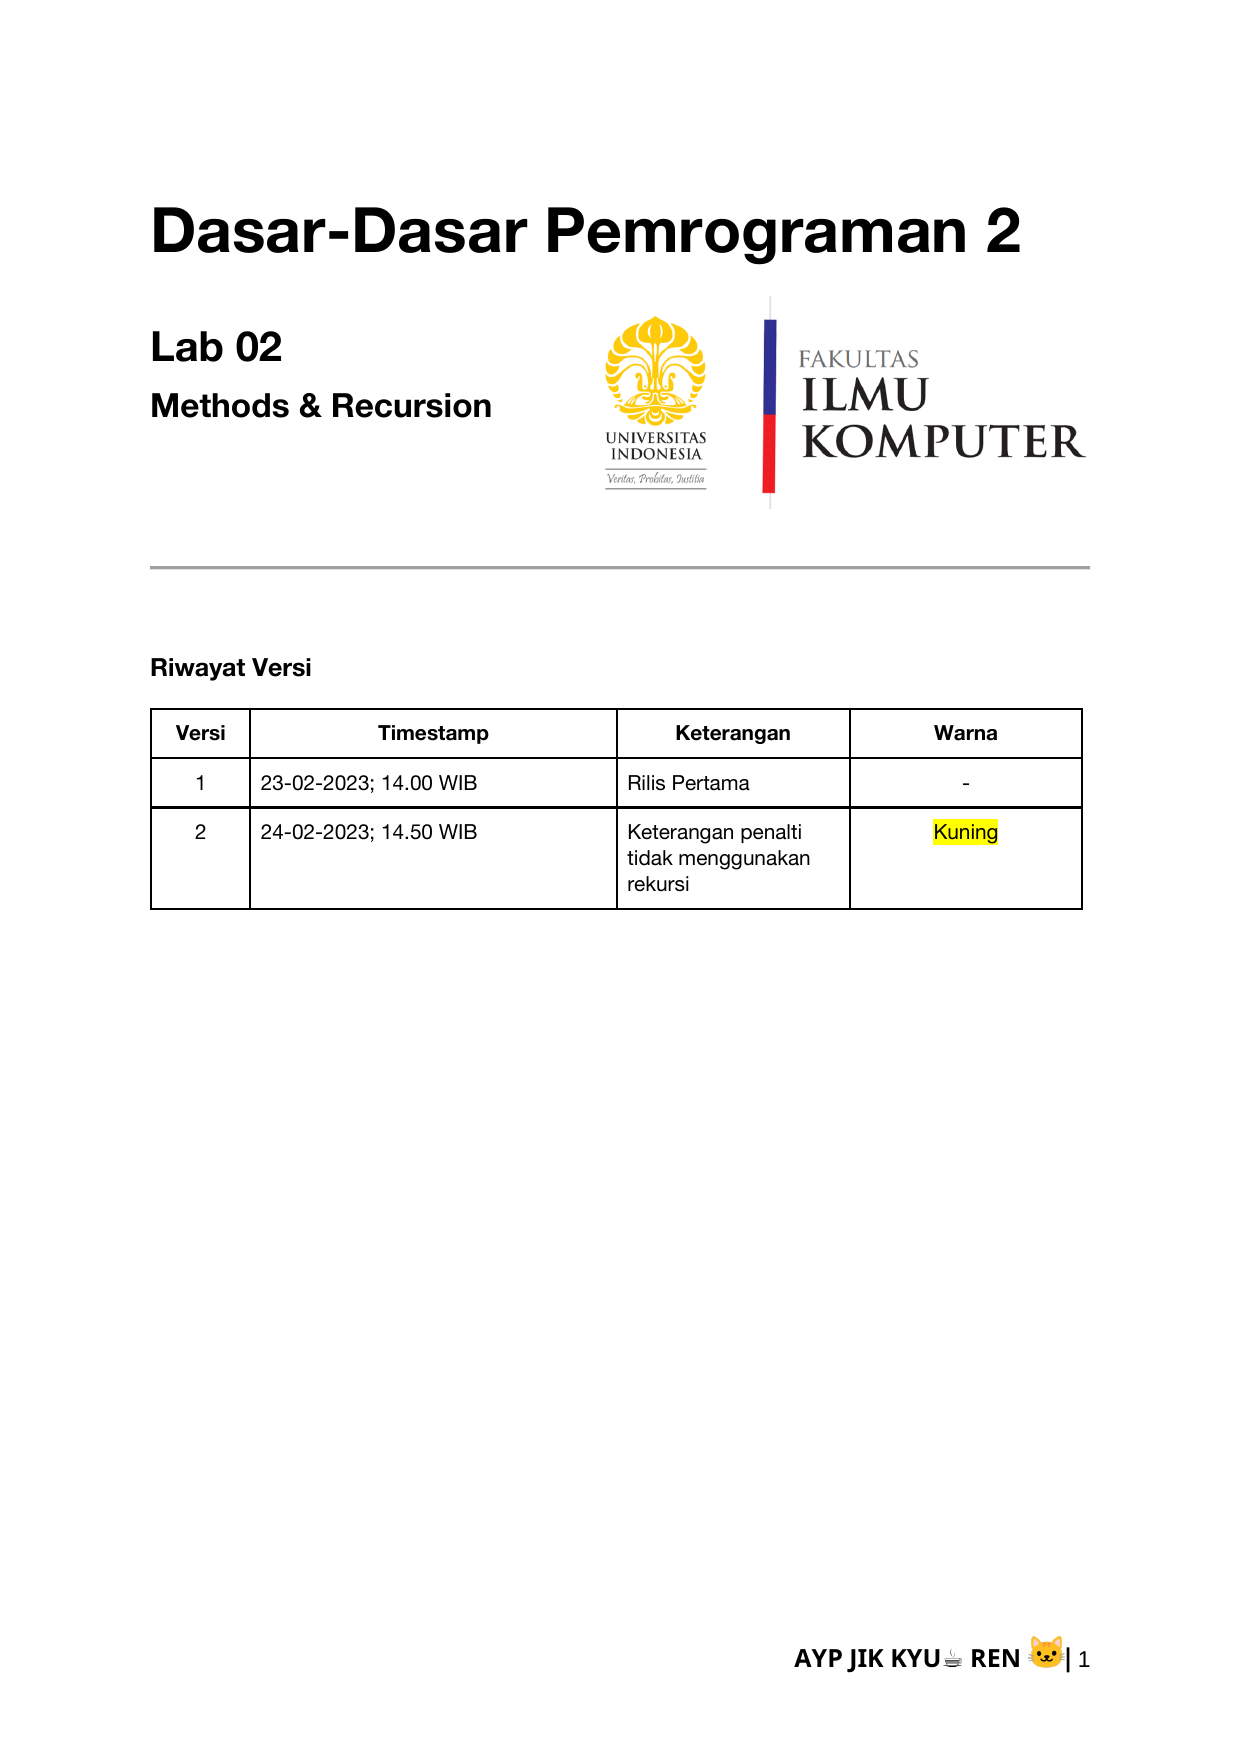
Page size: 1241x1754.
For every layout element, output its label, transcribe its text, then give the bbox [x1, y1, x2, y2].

table_cell - [851, 759, 1081, 806]
text Methods & Recursion [150, 385, 595, 427]
table_cell 1 [152, 759, 249, 806]
picture [1027, 1636, 1065, 1668]
table_header Versi [152, 710, 249, 757]
table_cell Kuning [851, 809, 1081, 908]
table_cell Keterangan penalti tidak menggunakan rekursi [618, 809, 849, 908]
table_header Warna [851, 710, 1081, 757]
subtitle Riwayat Versi [150, 652, 1090, 683]
table_cell 24-02-2023; 14.50 WIB [251, 809, 616, 908]
table_cell 2 [152, 809, 249, 908]
table_header Keterangan [618, 710, 849, 757]
table_cell 23-02-2023; 14.00 WIB [251, 759, 616, 806]
picture [595, 296, 1091, 509]
table_header Timestamp [251, 710, 616, 757]
table_cell Rilis Pertama [618, 759, 849, 806]
subtitle Lab 02 [150, 320, 595, 373]
subtitle Dasar-Dasar Pemrograman 2 [150, 192, 1090, 270]
